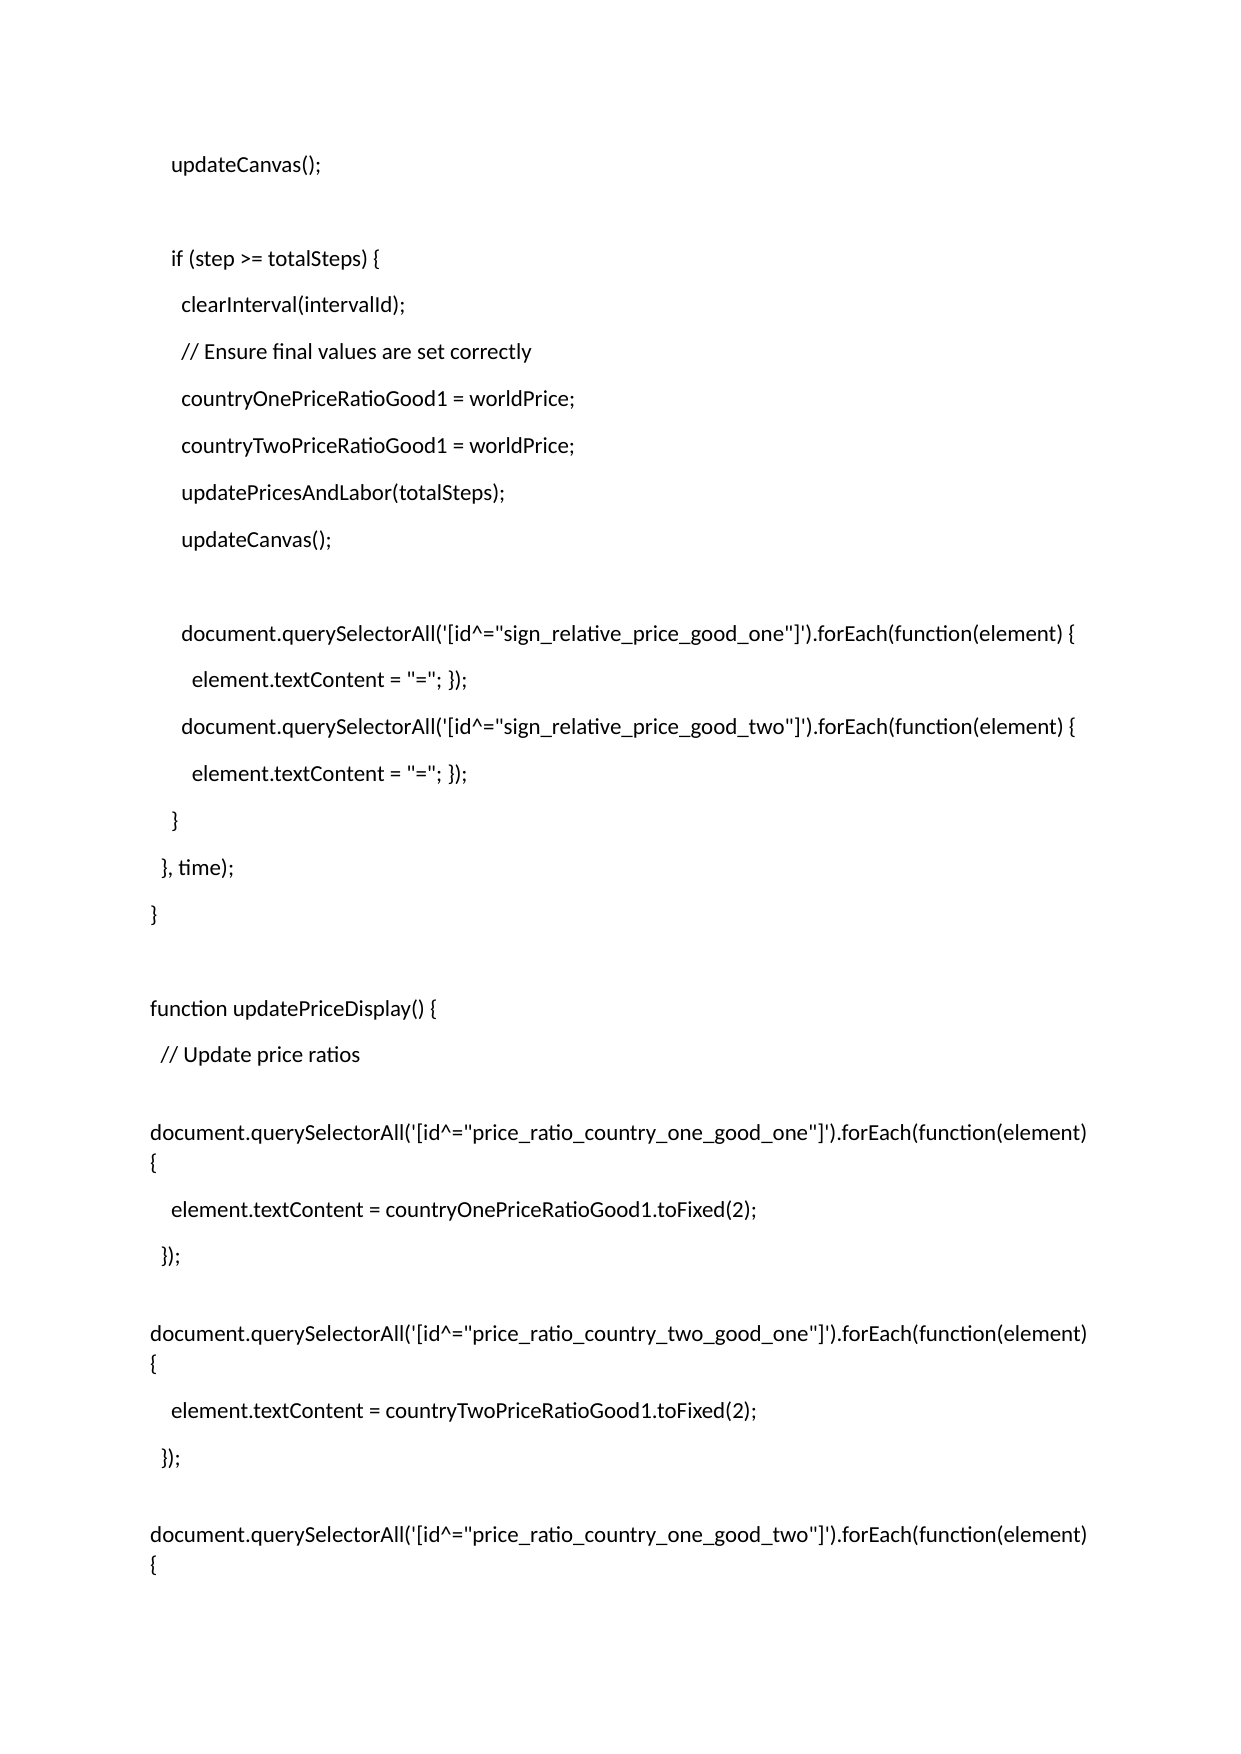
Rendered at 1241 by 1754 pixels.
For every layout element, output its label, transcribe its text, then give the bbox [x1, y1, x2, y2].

text document.querySelectorAll('[id^="sign_relative_price_good_one"]').forEach(function(element) { [150, 619, 1090, 647]
text if (step >= totalSteps) { [150, 244, 1090, 272]
text document.querySelectorAll('[id^="price_ratio_country_one_good_one"]').forEach(function(element) { [150, 1087, 1090, 1176]
text // Ensure final values are set correctly [150, 337, 1090, 366]
text }); [150, 1242, 1090, 1270]
text element.textContent = countryOnePriceRatioGood1.toFixed(2); [150, 1195, 1090, 1223]
text } [150, 806, 1090, 834]
text document.querySelectorAll('[id^="price_ratio_country_one_good_two"]').forEach(function(element) { [150, 1489, 1090, 1578]
text function updatePriceDisplay() { [150, 994, 1090, 1022]
text countryTwoPriceRatioGood1 = worldPrice; [150, 431, 1090, 459]
text }, time); [150, 853, 1090, 881]
text updateCanvas(); [150, 525, 1090, 553]
text element.textContent = "="; }); [150, 666, 1090, 694]
text countryOnePriceRatioGood1 = worldPrice; [150, 384, 1090, 412]
text // Update price ratios [150, 1041, 1090, 1069]
text document.querySelectorAll('[id^="sign_relative_price_good_two"]').forEach(function(element) { [150, 712, 1090, 741]
text }); [150, 1443, 1090, 1471]
text } [150, 900, 1090, 928]
text document.querySelectorAll('[id^="price_ratio_country_two_good_one"]').forEach(function(element) { [150, 1288, 1090, 1377]
text element.textContent = "="; }); [150, 759, 1090, 787]
text updateCanvas(); [150, 150, 1090, 178]
text updatePricesAndLabor(totalSteps); [150, 478, 1090, 506]
text element.textContent = countryTwoPriceRatioGood1.toFixed(2); [150, 1396, 1090, 1424]
text clearInterval(intervalId); [150, 291, 1090, 319]
